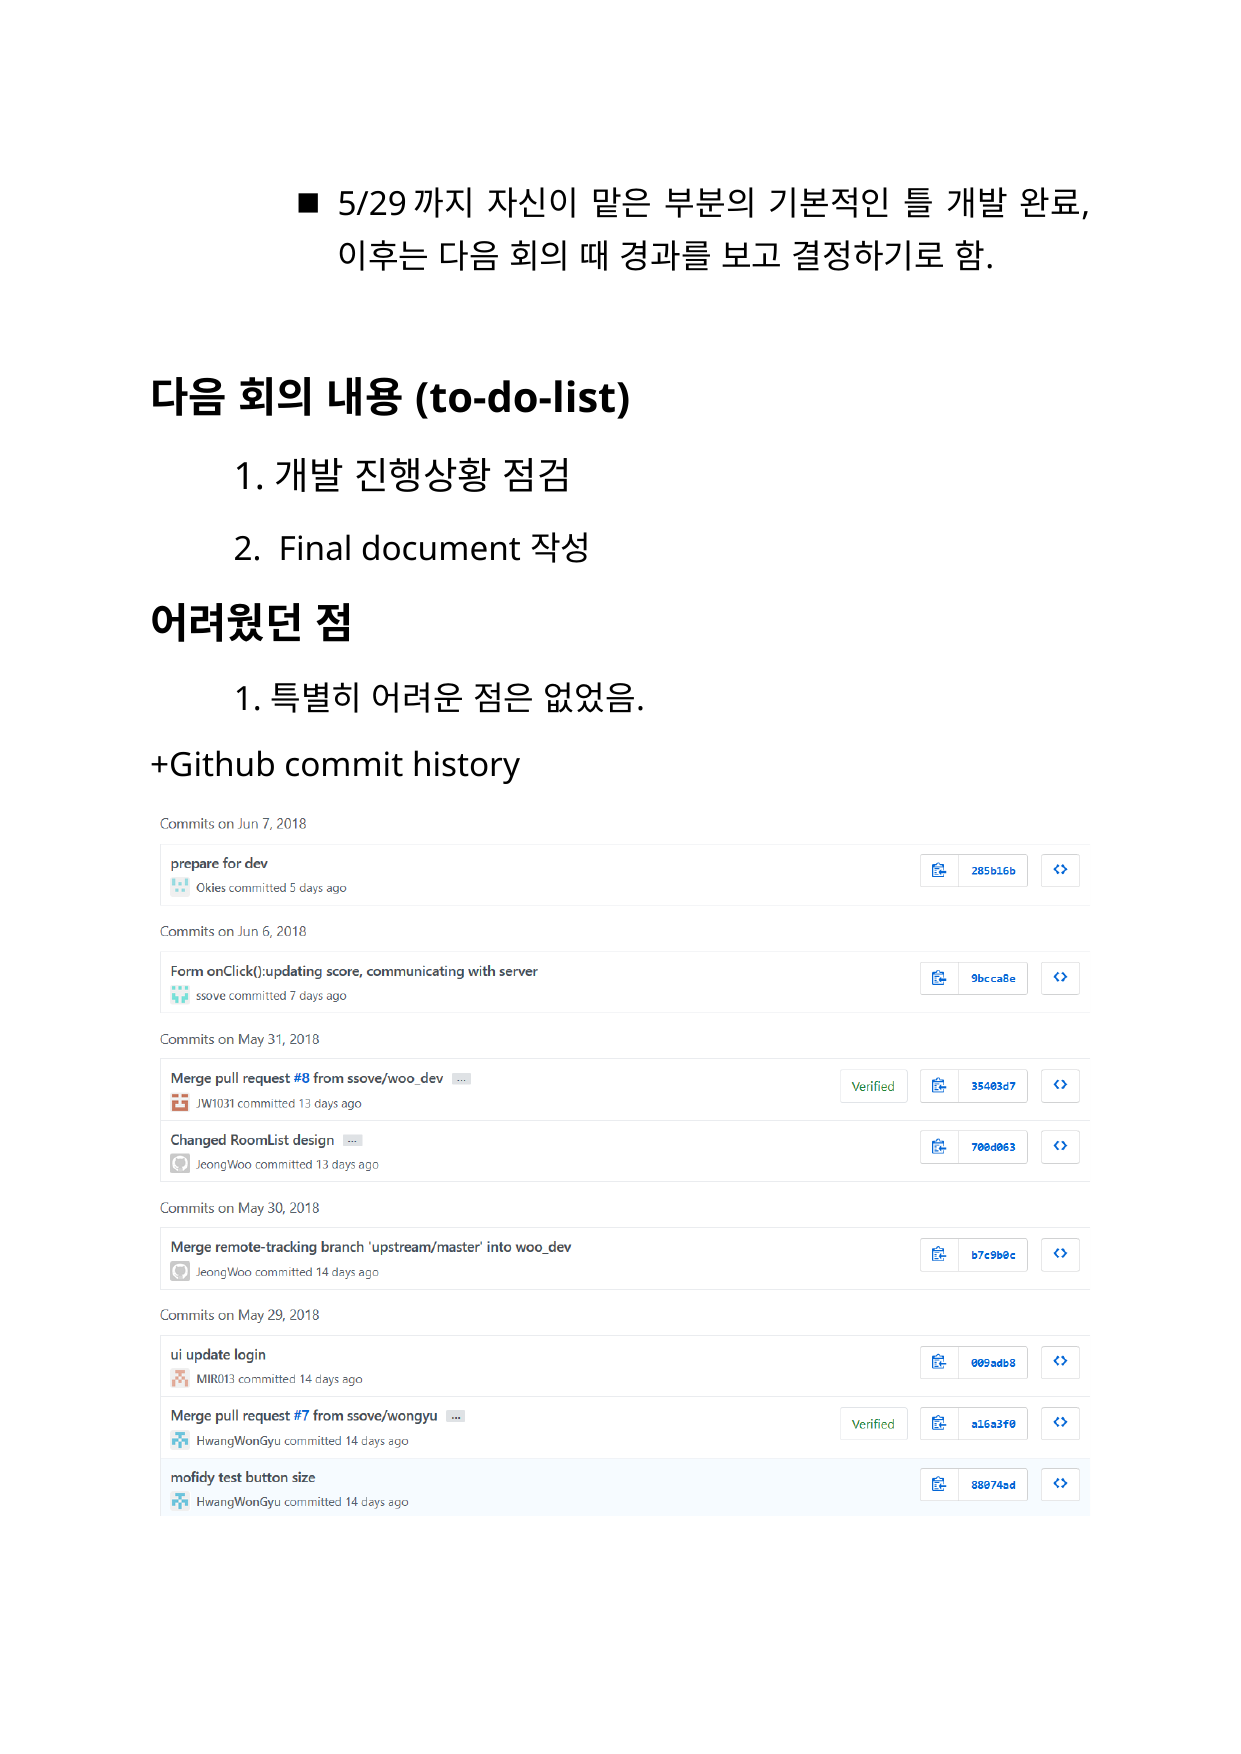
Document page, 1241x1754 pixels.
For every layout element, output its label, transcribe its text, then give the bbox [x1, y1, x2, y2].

text 어려웠던 점 [150, 590, 1090, 651]
text 1. 특별히 어려운 점은 없었음. [233, 672, 1090, 721]
list 5/29까지 자신이 맡은 부분의 기본적인 틀 개발 완료, 이후는 다음 회의 때 경과를 보고 결정하기로 함. [296, 177, 1090, 278]
text 2. Final document 작성 [150, 521, 1090, 570]
text 다음 회의 내용 (to-do-list) [150, 364, 1090, 424]
text 1. 개발 진행상황 점검 [150, 446, 1090, 501]
picture [150, 806, 1091, 1516]
text +Github commit history [150, 741, 1090, 787]
